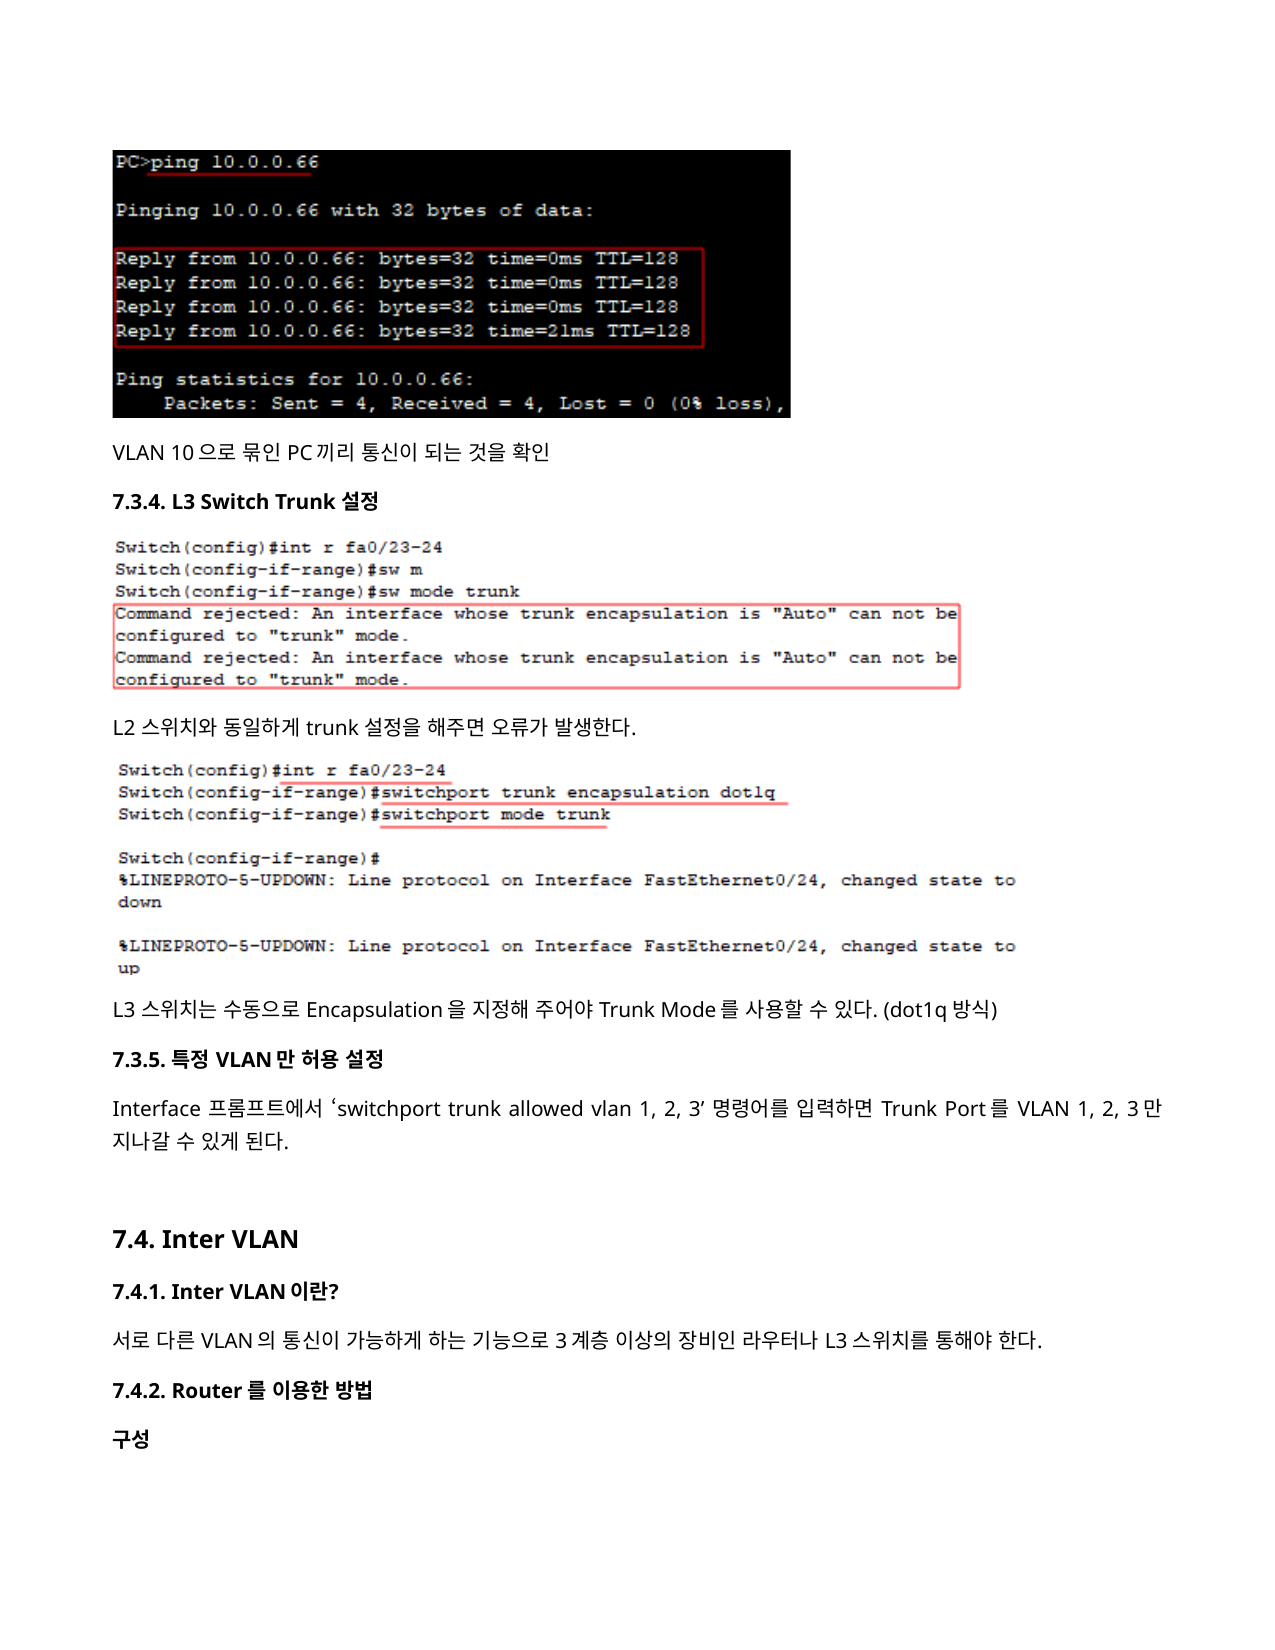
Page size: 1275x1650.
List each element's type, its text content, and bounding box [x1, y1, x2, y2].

subtitle 7.4.2. Router를 이용한 방법 [112, 1374, 1162, 1404]
picture [112, 534, 966, 693]
text Interface 프롬프트에서 ‘switchport trunk allowed vlan 1, 2, 3’ 명령어를 입력하면 Trunk Port를 VLAN 1, 2, 3만 지나갈 수 있게 된다. [112, 1092, 1162, 1156]
text VLAN 10으로 묶인 PC끼리 통신이 되는 것을 확인 [112, 436, 1162, 466]
text 서로 다른 VLAN의 통신이 가능하게 하는 기능으로 3계층 이상의 장비인 라우터나 L3 스위치를 통해야 한다. [112, 1325, 1162, 1355]
picture [112, 760, 1027, 975]
text L3 스위치는 수동으로 Encapsulation을 지정해 주어야 Trunk Mode를 사용할 수 있다. (dot1q 방식) [112, 994, 1162, 1024]
subtitle 7.4.1. Inter VLAN이란? [112, 1275, 1162, 1306]
text 7.3.5. 특정 VLAN만 허용 설정 [112, 1043, 1162, 1073]
text L2 스위치와 동일하게 trunk 설정을 해주면 오류가 발생한다. [112, 711, 1162, 742]
text 구성 [112, 1423, 1162, 1454]
text 7.3.4. L3 Switch Trunk 설정 [112, 485, 1162, 516]
subtitle 7.4. Inter VLAN [112, 1222, 1162, 1256]
picture [112, 150, 791, 418]
